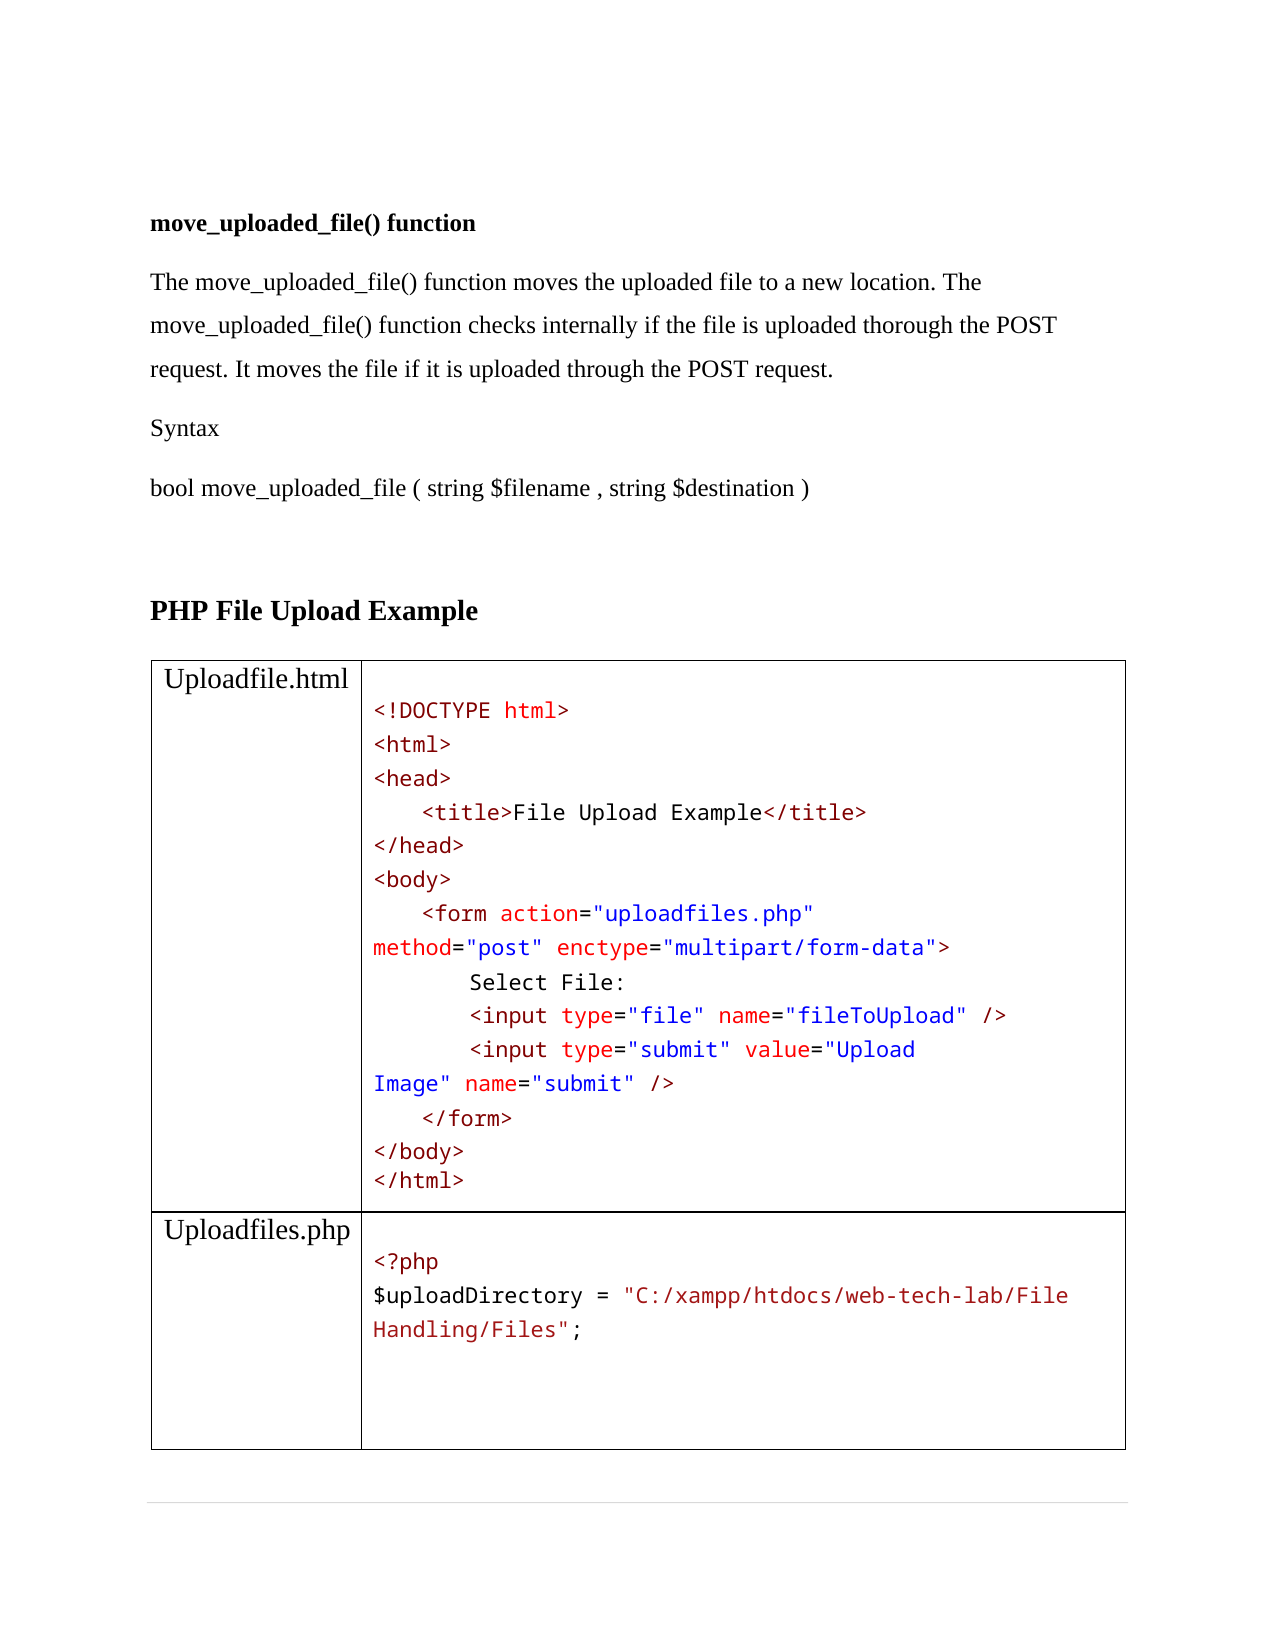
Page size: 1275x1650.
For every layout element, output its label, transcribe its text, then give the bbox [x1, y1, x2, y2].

table_cell Uploadfiles.php [152, 1213, 361, 1449]
table_header <!DOCTYPE html> <html> <head> <title>File Upload Example</title> </head> <body> <form action="uploadfiles.php" method="post" enctype="multipart/form-data"> Select File: <input type="file" name="fileToUpload" /> <input type="submit" value="Upload Image" name="submit" /> </form> </body> </html> [362, 661, 1125, 1211]
text Syntax [150, 413, 1139, 442]
table_header Uploadfile.html [152, 661, 361, 1211]
text bool move_uploaded_file ( string $filename , string $destination ) [150, 473, 1139, 502]
subtitle PHP File Upload Example [150, 593, 1139, 627]
subtitle move_uploaded_file() function [150, 208, 1139, 236]
text The move_uploaded_file() function moves the uploaded file to a new location. The move_uploaded_file() function checks internally if the file is uploaded thorough the POST request. It moves the file if it is uploaded through the POST request. [150, 267, 1059, 382]
table_cell <?php $uploadDirectory = "C:/xampp/htdocs/web-tech-lab/File Handling/Files"; [362, 1213, 1125, 1449]
